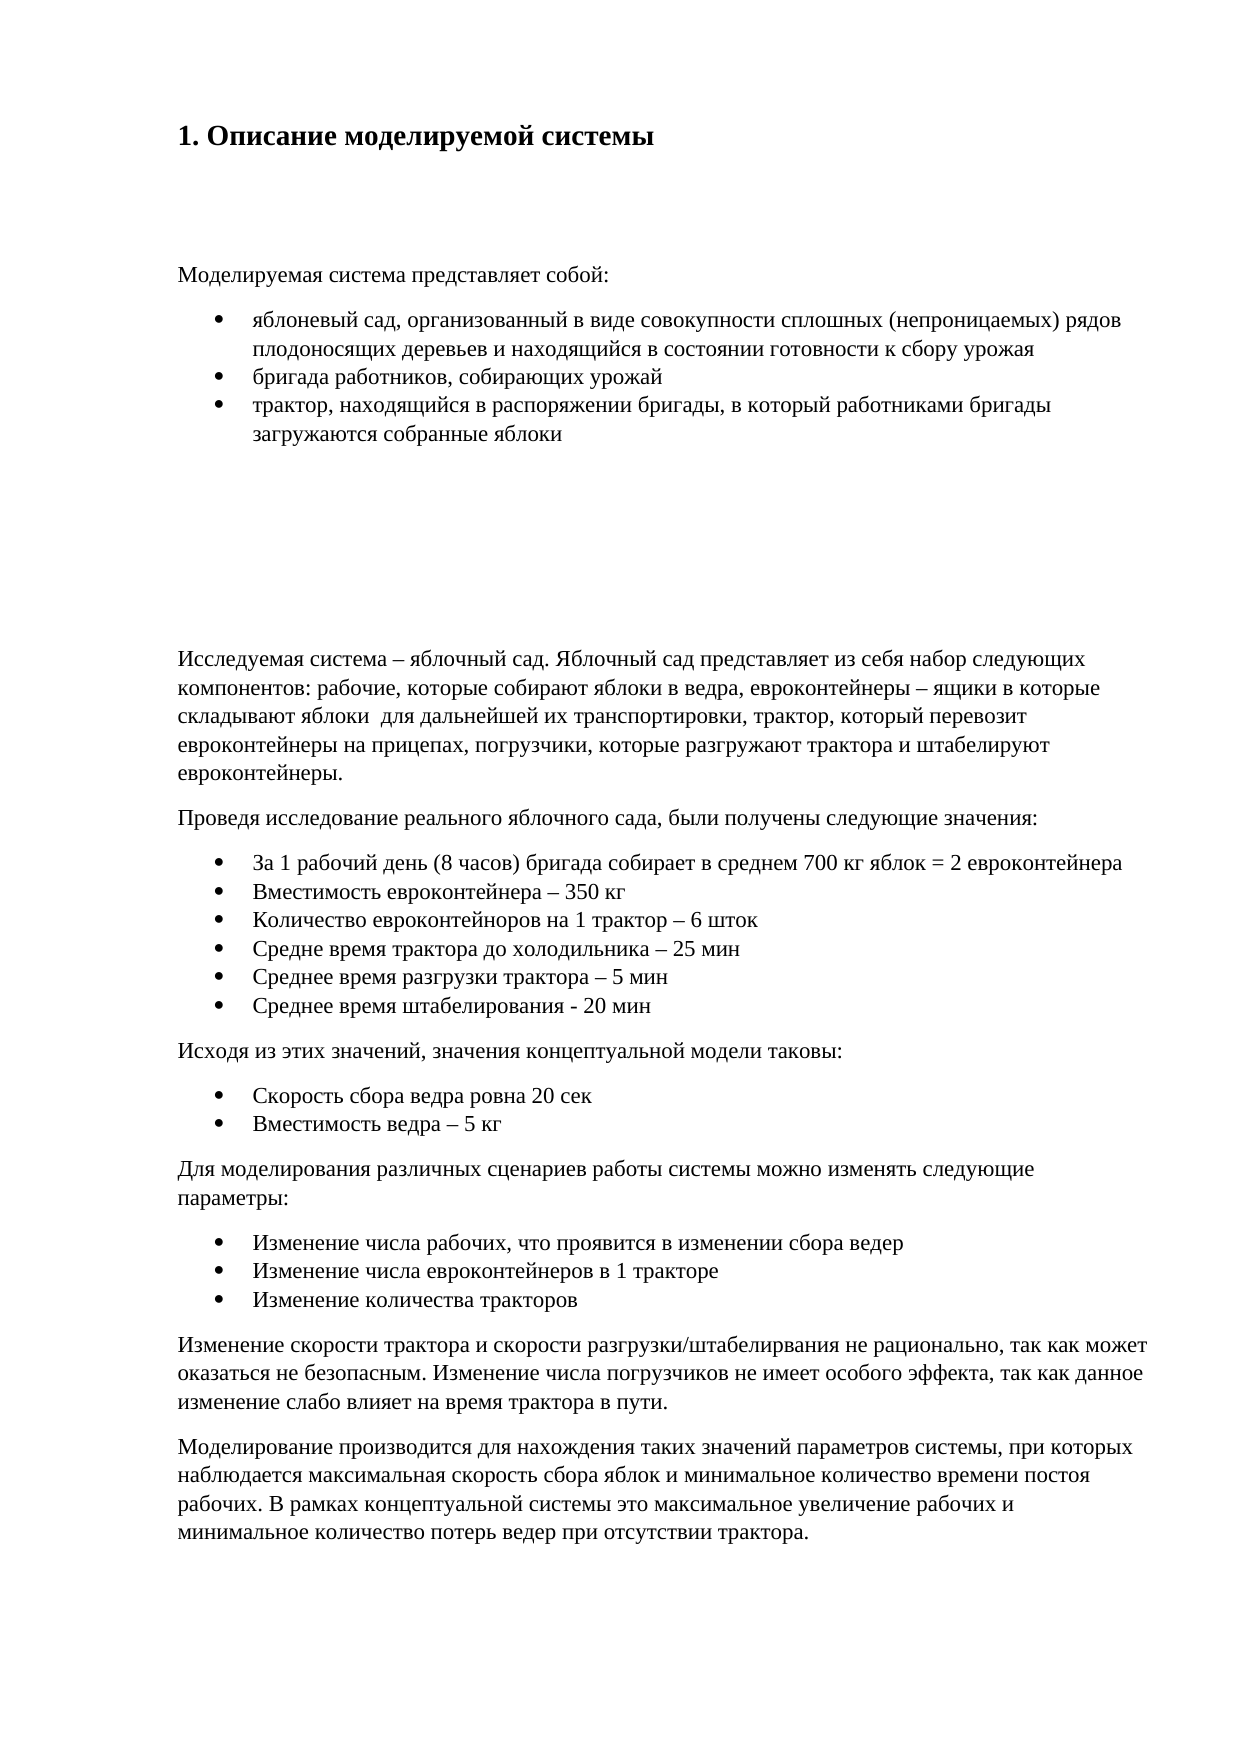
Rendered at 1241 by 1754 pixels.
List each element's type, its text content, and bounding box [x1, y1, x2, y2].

text Моделируемая система представляет собой: [177, 261, 1152, 287]
text Моделирование производится для нахождения таких значений параметров системы, при которых наблюдается максимальная скорость сбора яблок и минимальное количество времени постоя рабочих. В рамках концептуальной системы это максимальное увеличение рабочих и минимальное количество потерь ведер при отсутствии трактора. [177, 1433, 1152, 1544]
text Исходя из этих значений, значения концептуальной модели таковы: [177, 1037, 1152, 1063]
list Вместимость ведра – 5 кг [215, 1110, 1152, 1137]
list Вместимость евроконтейнера – 350 кг [215, 878, 1152, 904]
text Исследуемая система – яблочный сад. Яблочный сад представляет из себя набор следующих компонентов: рабочие, которые собирают яблоки в ведра, евроконтейнеры – ящики в которые складывают яблоки для дальнейшей их транспортировки, трактор, который перевозит евроконтейнеры на прицепах, погрузчики, которые разгружают трактора и штабелируют евроконтейнеры. [177, 646, 1152, 786]
text Проведя исследование реального яблочного сада, были получены следующие значения: [177, 804, 1152, 831]
list За 1 рабочий день (8 часов) бригада собирает в среднем 700 кг яблок = 2 евроконтейнера [215, 849, 1152, 876]
list Среднее время штабелирования - 20 мин [215, 992, 1152, 1018]
list Средне время трактора до холодильника – 25 мин [215, 935, 1152, 961]
text Изменение скорости трактора и скорости разгрузки/штабелирвания не рационально, так как может оказаться не безопасным. Изменение числа погрузчиков не имеет особого эффекта, так как данное изменение слабо влияет на время трактора в пути. [177, 1331, 1152, 1414]
list яблоневый сад, организованный в виде совокупности сплошных (непроницаемых) рядов плодоносящих деревьев и находящийся в состоянии готовности к сбору урожая [215, 306, 1152, 361]
list бригада работников, собирающих урожай [215, 363, 1152, 389]
text Для моделирования различных сценариев работы системы можно изменять следующие параметры: [177, 1155, 1152, 1210]
list Изменение количества тракторов [215, 1286, 1152, 1312]
list трактор, находящийся в распоряжении бригады, в который работниками бригады загружаются собранные яблоки [215, 392, 1152, 446]
list Изменение числа евроконтейнеров в 1 тракторе [215, 1257, 1152, 1284]
list Количество евроконтейноров на 1 трактор – 6 шток [215, 906, 1152, 933]
text 1. Описание моделируемой системы [177, 118, 1152, 152]
list Изменение числа рабочих, что проявится в изменении сбора ведер [215, 1229, 1152, 1255]
list Среднее время разгрузки трактора – 5 мин [215, 963, 1152, 989]
list Скорость сбора ведра ровна 20 сек [215, 1082, 1152, 1108]
